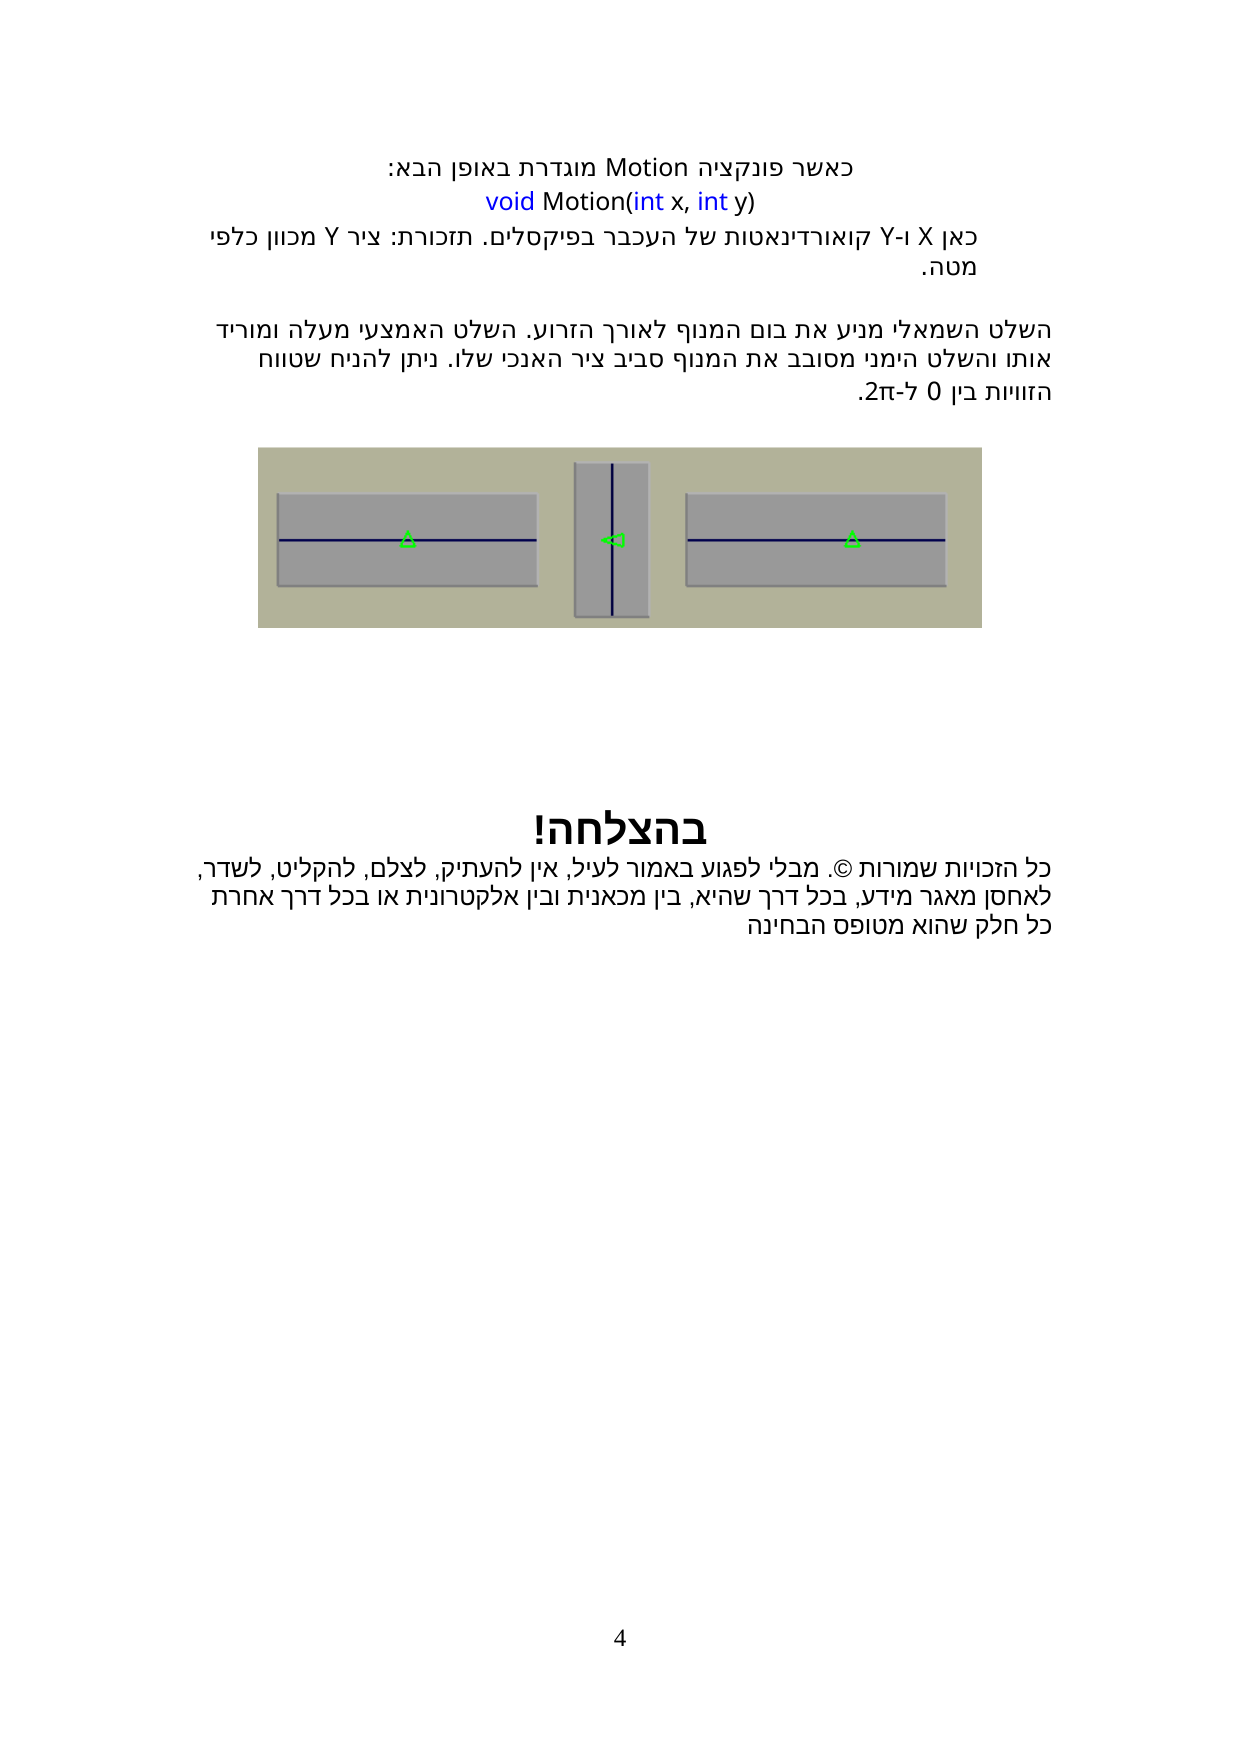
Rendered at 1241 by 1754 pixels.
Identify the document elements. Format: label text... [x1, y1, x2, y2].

text השלט השמאלי מניע את בום המנוף לאורך הזרוע. השלט האמצעי מעלה ומוריד אותו והשלט הימני מסובב את המנוף סביב ציר האנכי שלו. ניתן להניח שטווח הזוויות בין 0 ל-2π. [187, 315, 1053, 408]
text כאן X ו-Y קואורדינאטות של העכבר בפיקסלים. תזכורת: ציר Y מכוון כלפי מטה. [187, 218, 978, 281]
picture [258, 441, 982, 628]
text בהצלחה! [187, 806, 1053, 853]
text כל הזכויות שמורות ©. מבלי לפגוע באמור לעיל, אין להעתיק, לצלם, להקליט, לשדר, לאחסן מאגר מידע, בכל דרך שהיא, בין מכאנית ובין אלקטרונית או בכל דרך אחרת כל חלק שהוא מטופס הבחינה [187, 853, 1053, 940]
text כאשר פונקציה Motion מוגדרת באופן הבא: [187, 150, 1053, 184]
text void Motion(int x, int y) [187, 184, 1053, 218]
